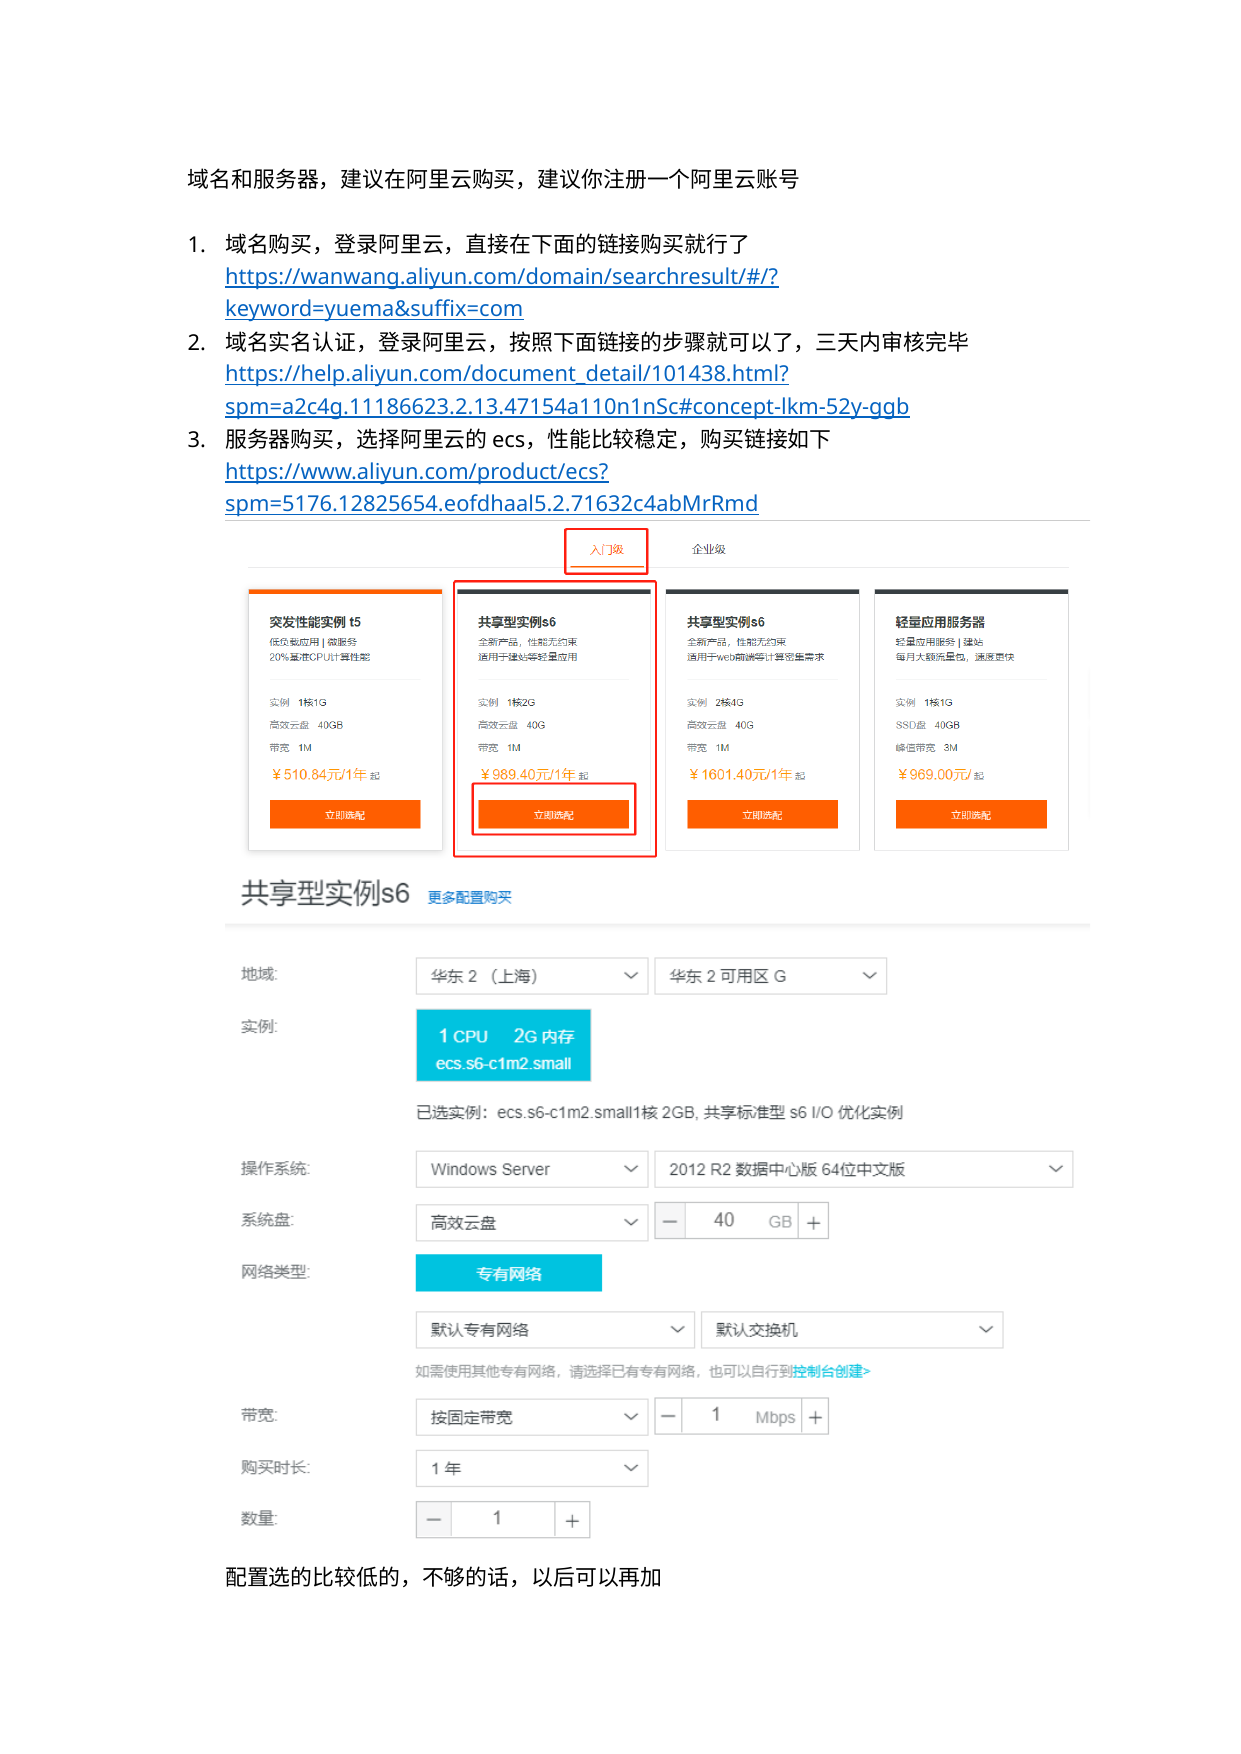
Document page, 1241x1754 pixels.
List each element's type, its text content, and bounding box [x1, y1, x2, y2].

picture [225, 519, 1091, 870]
list 配置选的比较低的，不够的话，以后可以再加 [225, 1559, 1053, 1592]
list https://www.aliyun.com/product/ecs?spm=5176.12825654.eofdhaal5.2.71632c4abMrRmd [225, 454, 1053, 519]
list 域名购买，登录阿里云，直接在下面的链接购买就行了 [187, 227, 1053, 259]
text 域名和服务器，建议在阿里云购买，建议你注册一个阿里云账号 [187, 162, 1053, 194]
list 服务器购买，选择阿里云的ecs，性能比较稳定，购买链接如下 [187, 422, 1053, 454]
list https://help.aliyun.com/document_detail/101438.html?spm=a2c4g.11186623.2.13.47154a110n1nSc#concept-lkm-52y-ggb [225, 357, 1053, 422]
list https://wanwang.aliyun.com/domain/searchresult/#/?keyword=yuema&suffix=com [225, 259, 1053, 324]
picture [225, 877, 1091, 1550]
list 域名实名认证，登录阿里云，按照下面链接的步骤就可以了，三天内审核完毕 [187, 324, 1053, 357]
